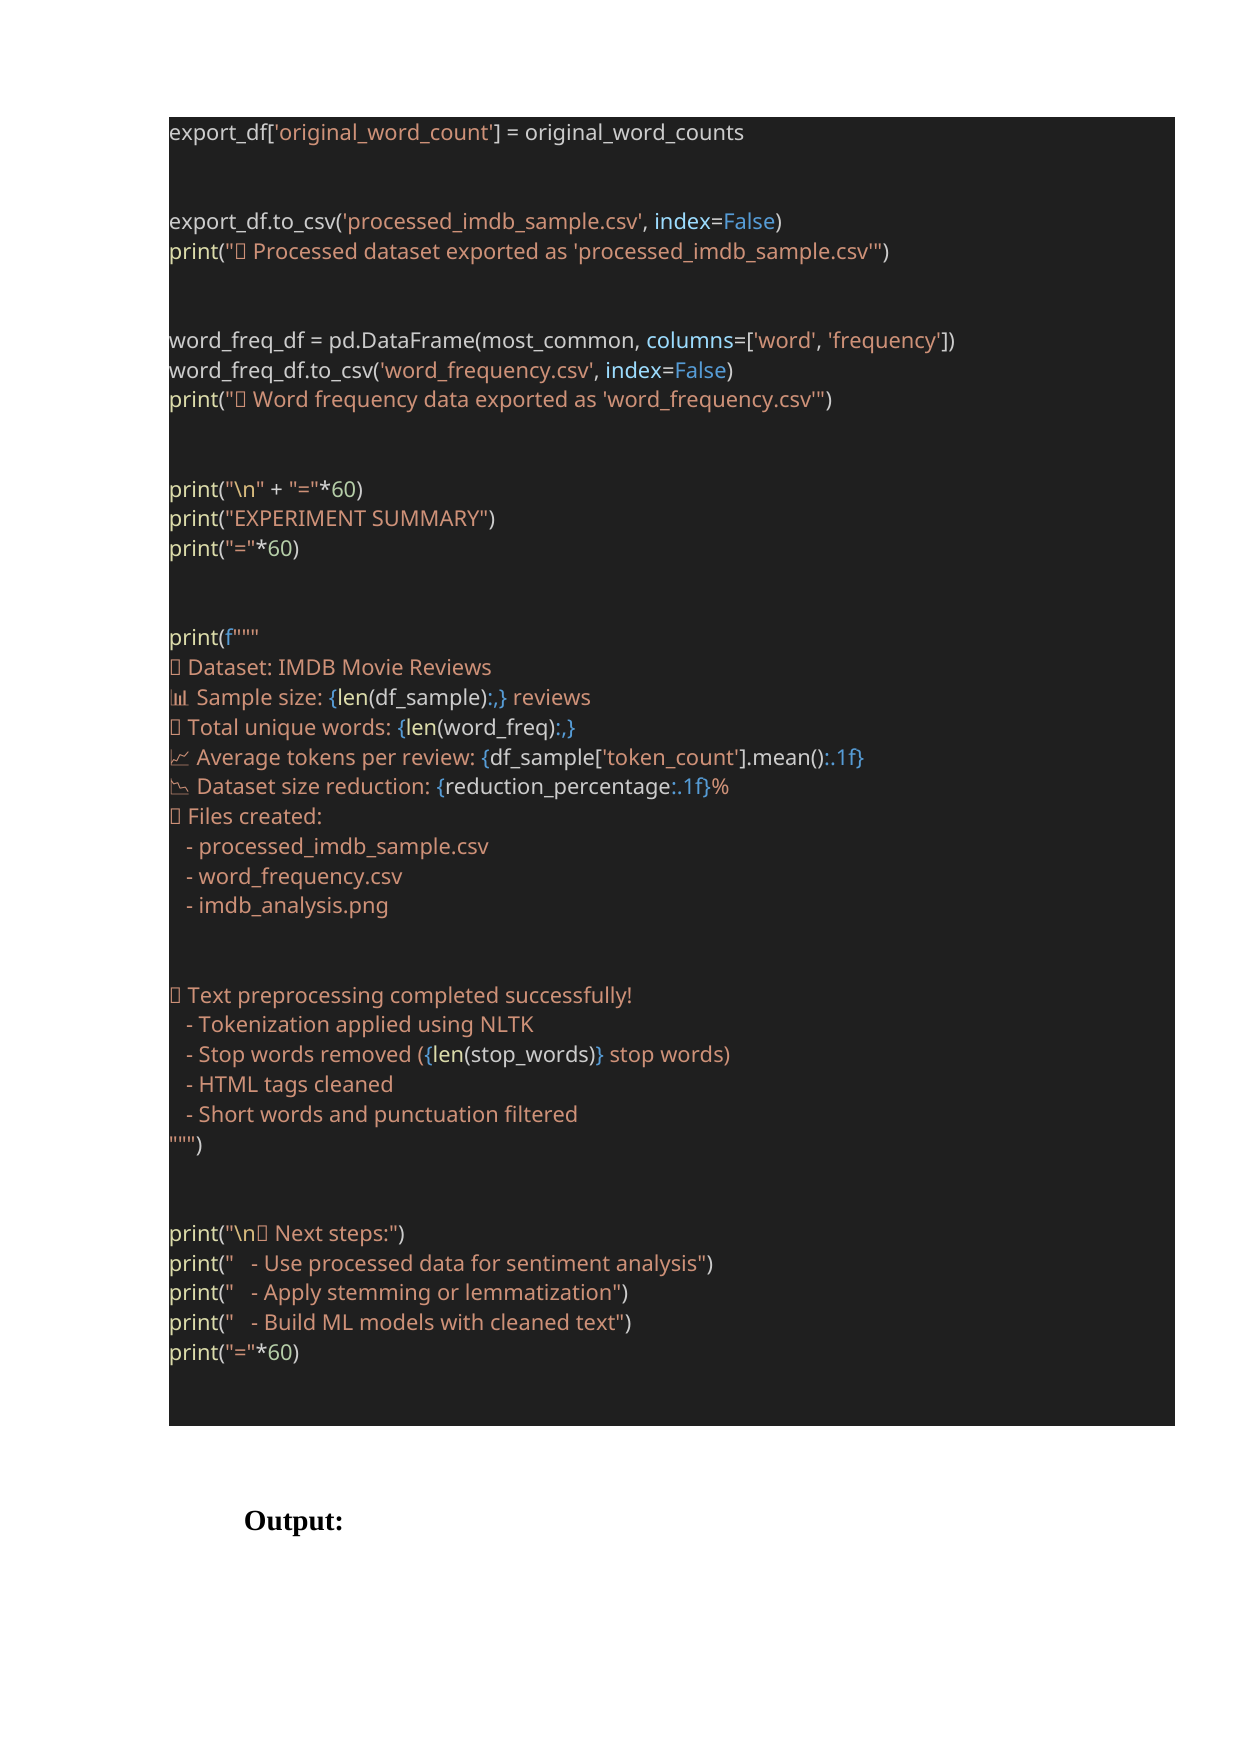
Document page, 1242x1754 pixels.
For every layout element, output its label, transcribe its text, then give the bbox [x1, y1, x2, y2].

text export_df.to_csv('processed_imdb_sample.csv', index=False) [169, 206, 1175, 236]
text print(" - Build ML models with cleaned text") [169, 1307, 1175, 1337]
text - processed_imdb_sample.csv [169, 831, 1175, 861]
text word_freq_df.to_csv('word_frequency.csv', index=False) [169, 354, 1175, 384]
text print(" - Use processed data for sentiment analysis") [169, 1247, 1175, 1277]
text print("="*60) [169, 533, 1175, 563]
text - HTML tags cleaned [169, 1069, 1175, 1099]
text 📈 Average tokens per review: {df_sample['token_count'].mean():.1f} [169, 741, 1175, 771]
text print("="*60) [169, 1337, 1175, 1367]
text 📉 Dataset size reduction: {reduction_percentage:.1f}% [169, 771, 1175, 801]
text Output: [169, 1503, 1175, 1536]
text print("✅ Word frequency data exported as 'word_frequency.csv'") [169, 384, 1175, 414]
text - Short words and punctuation filtered [169, 1099, 1175, 1128]
text 📊 Sample size: {len(df_sample):,} reviews [169, 682, 1175, 712]
text print("\n" + "="*60) [169, 473, 1175, 503]
text word_freq_df = pd.DataFrame(most_common, columns=['word', 'frequency']) [169, 325, 1175, 354]
text - imdb_analysis.png [169, 890, 1175, 920]
text print(" - Apply stemming or lemmatization") [169, 1277, 1175, 1307]
text 💾 Files created: [169, 801, 1175, 831]
text ✅ Text preprocessing completed successfully! [169, 979, 1175, 1009]
text - Stop words removed ({len(stop_words)} stop words) [169, 1039, 1175, 1069]
text 📁 Dataset: IMDB Movie Reviews [169, 652, 1175, 682]
text print("✅ Processed dataset exported as 'processed_imdb_sample.csv'") [169, 236, 1175, 265]
text """) [169, 1128, 1175, 1158]
text print(f""" [169, 622, 1175, 652]
text - Tokenization applied using NLTK [169, 1009, 1175, 1039]
text 🔤 Total unique words: {len(word_freq):,} [169, 712, 1175, 741]
text - word_frequency.csv [169, 861, 1175, 890]
text export_df['original_word_count'] = original_word_counts [169, 117, 1175, 146]
text print("\n🎯 Next steps:") [169, 1218, 1175, 1247]
text print("EXPERIMENT SUMMARY") [169, 503, 1175, 533]
